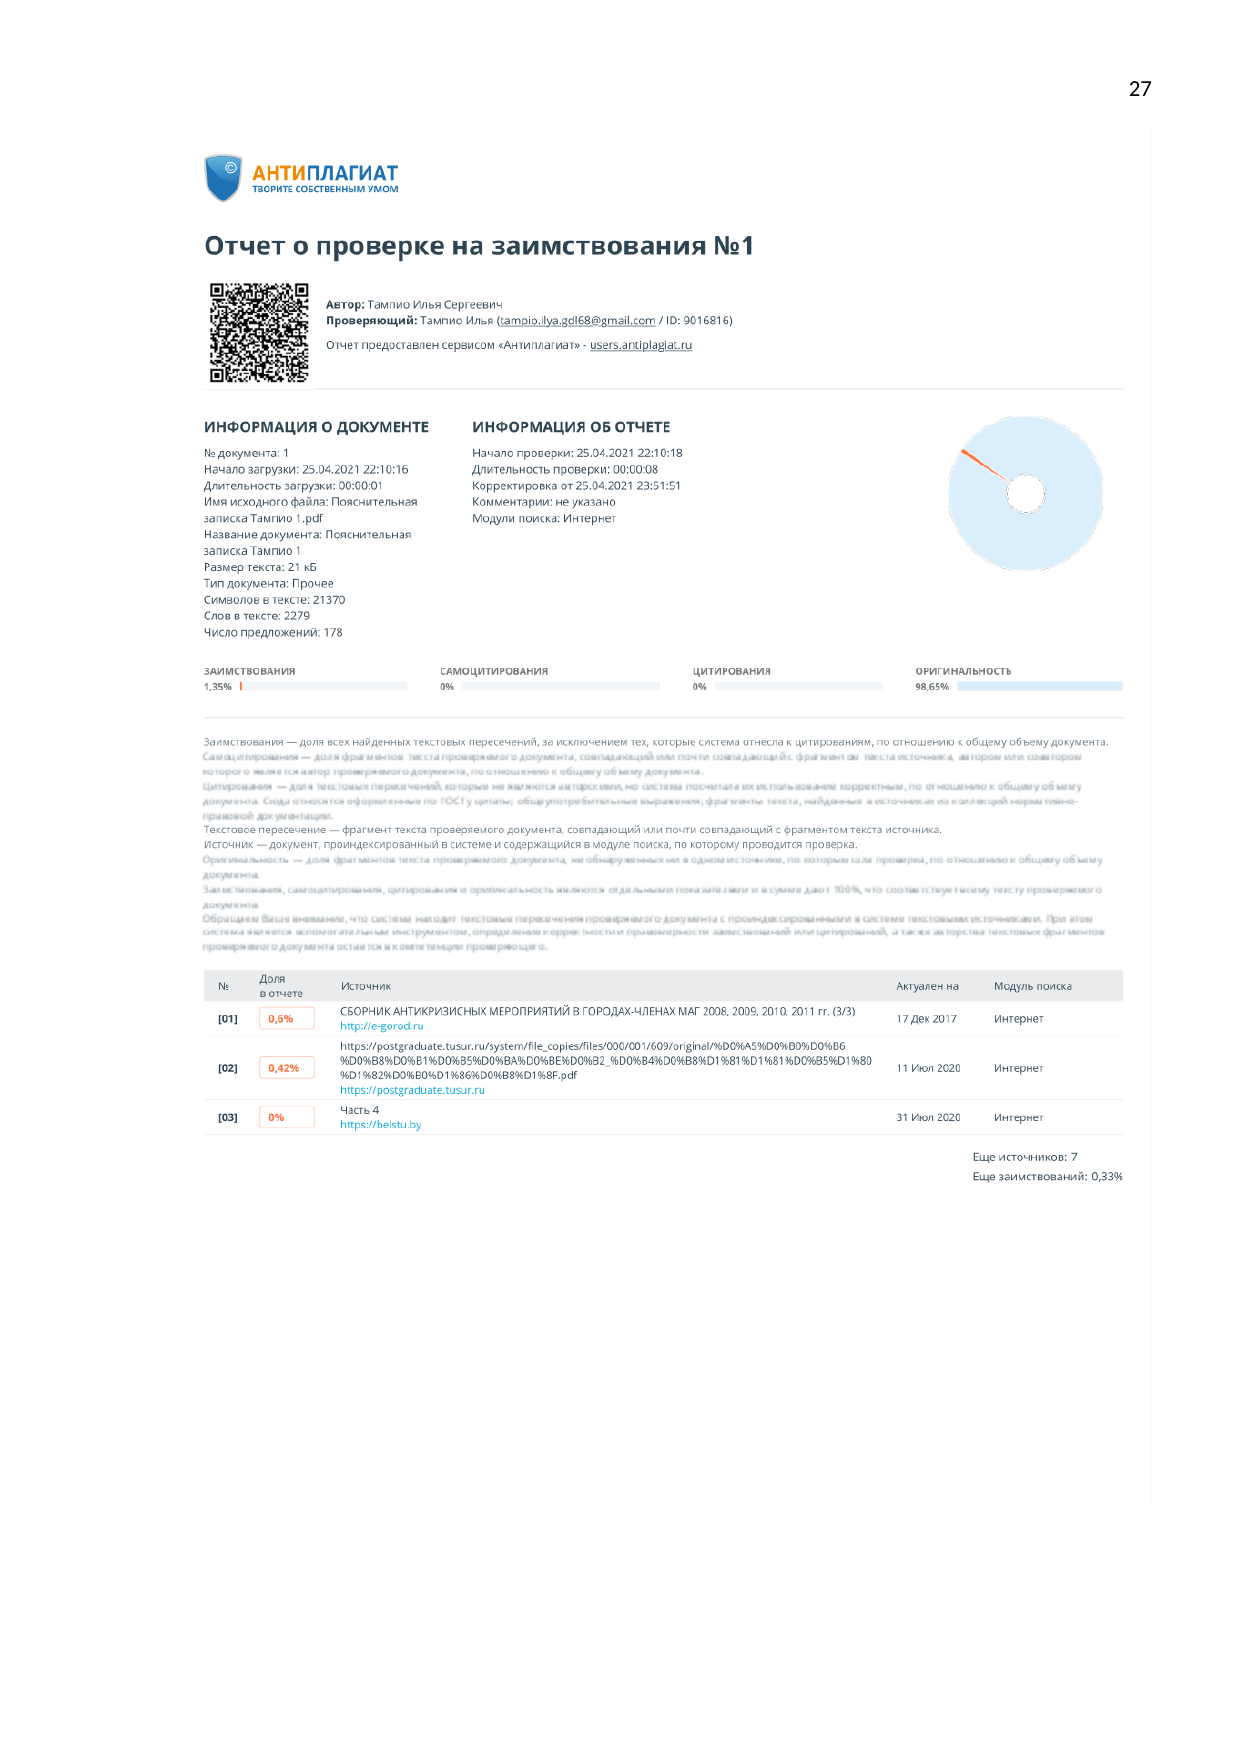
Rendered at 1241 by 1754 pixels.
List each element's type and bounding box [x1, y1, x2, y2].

picture [177, 129, 1152, 1504]
